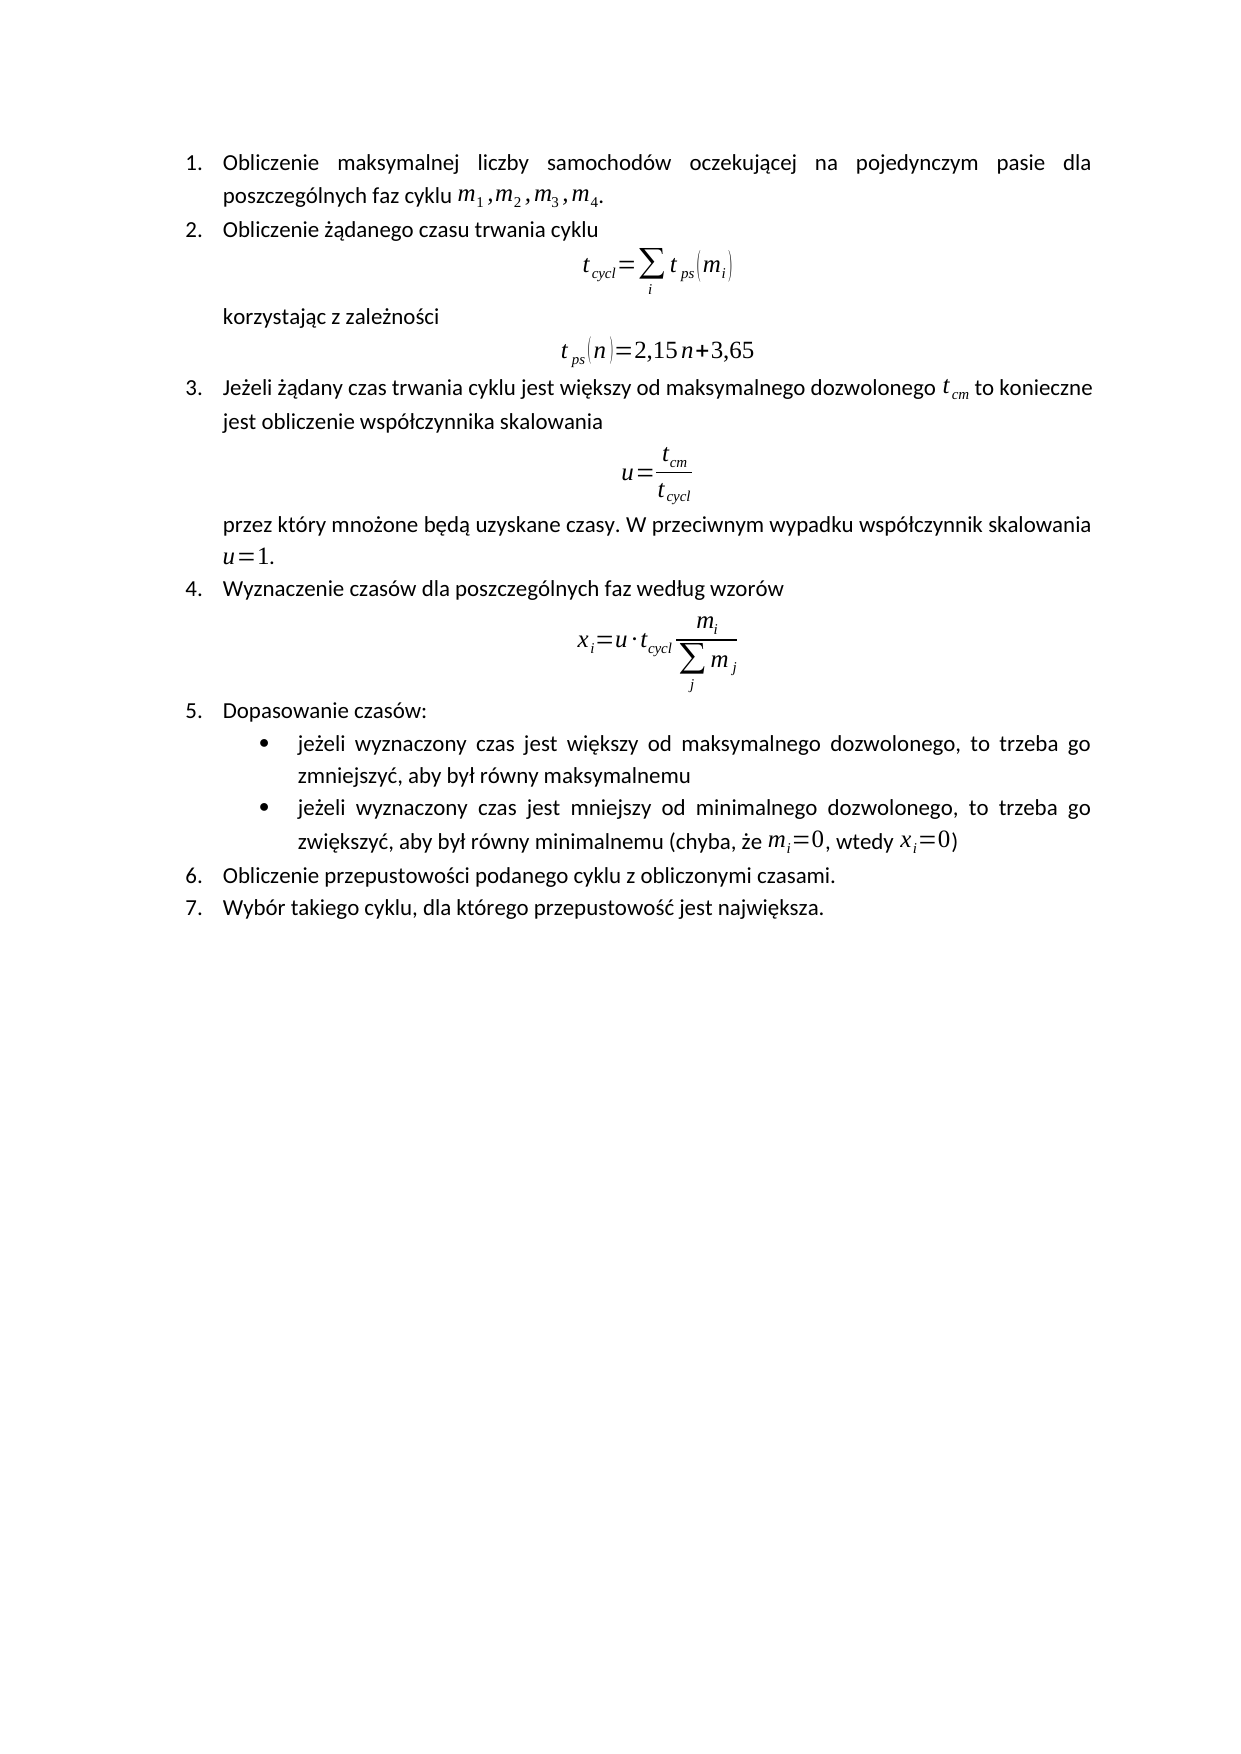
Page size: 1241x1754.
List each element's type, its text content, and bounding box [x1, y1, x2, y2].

list jeżeli wyznaczony czas jest mniejszy od minimalnego dozwolonego, to trzeba go zwiększyć, aby był równy minimalnemu (chyba, że , wtedy ) [260, 793, 1093, 857]
list przez który mnożone będą uzyskane czasy. W przeciwnym wypadku współczynnik skalowania . [223, 510, 1093, 570]
list Obliczenie żądanego czasu trwania cyklu [185, 215, 1093, 243]
list Obliczenie przepustowości podanego cyklu z obliczonymi czasami. [185, 861, 1093, 889]
list Jeżeli żądany czas trwania cyklu jest większy od maksymalnego dozwolonego to konieczne jest obliczenie współczynnika skalowania [185, 372, 1093, 435]
list Obliczenie maksymalnej liczby samochodów oczekującej na pojedynczym pasie dla poszczególnych faz cyklu . [185, 148, 1093, 211]
list Wyznaczenie czasów dla poszczególnych faz według wzorów [185, 574, 1093, 602]
list korzystając z zależności [223, 302, 1093, 331]
list jeżeli wyznaczony czas jest większy od maksymalnego dozwolonego, to trzeba go zmniejszyć, aby był równy maksymalnemu [260, 729, 1093, 789]
list Wybór takiego cyklu, dla którego przepustowość jest największa. [185, 893, 1093, 921]
list Dopasowanie czasów: [185, 696, 1093, 724]
